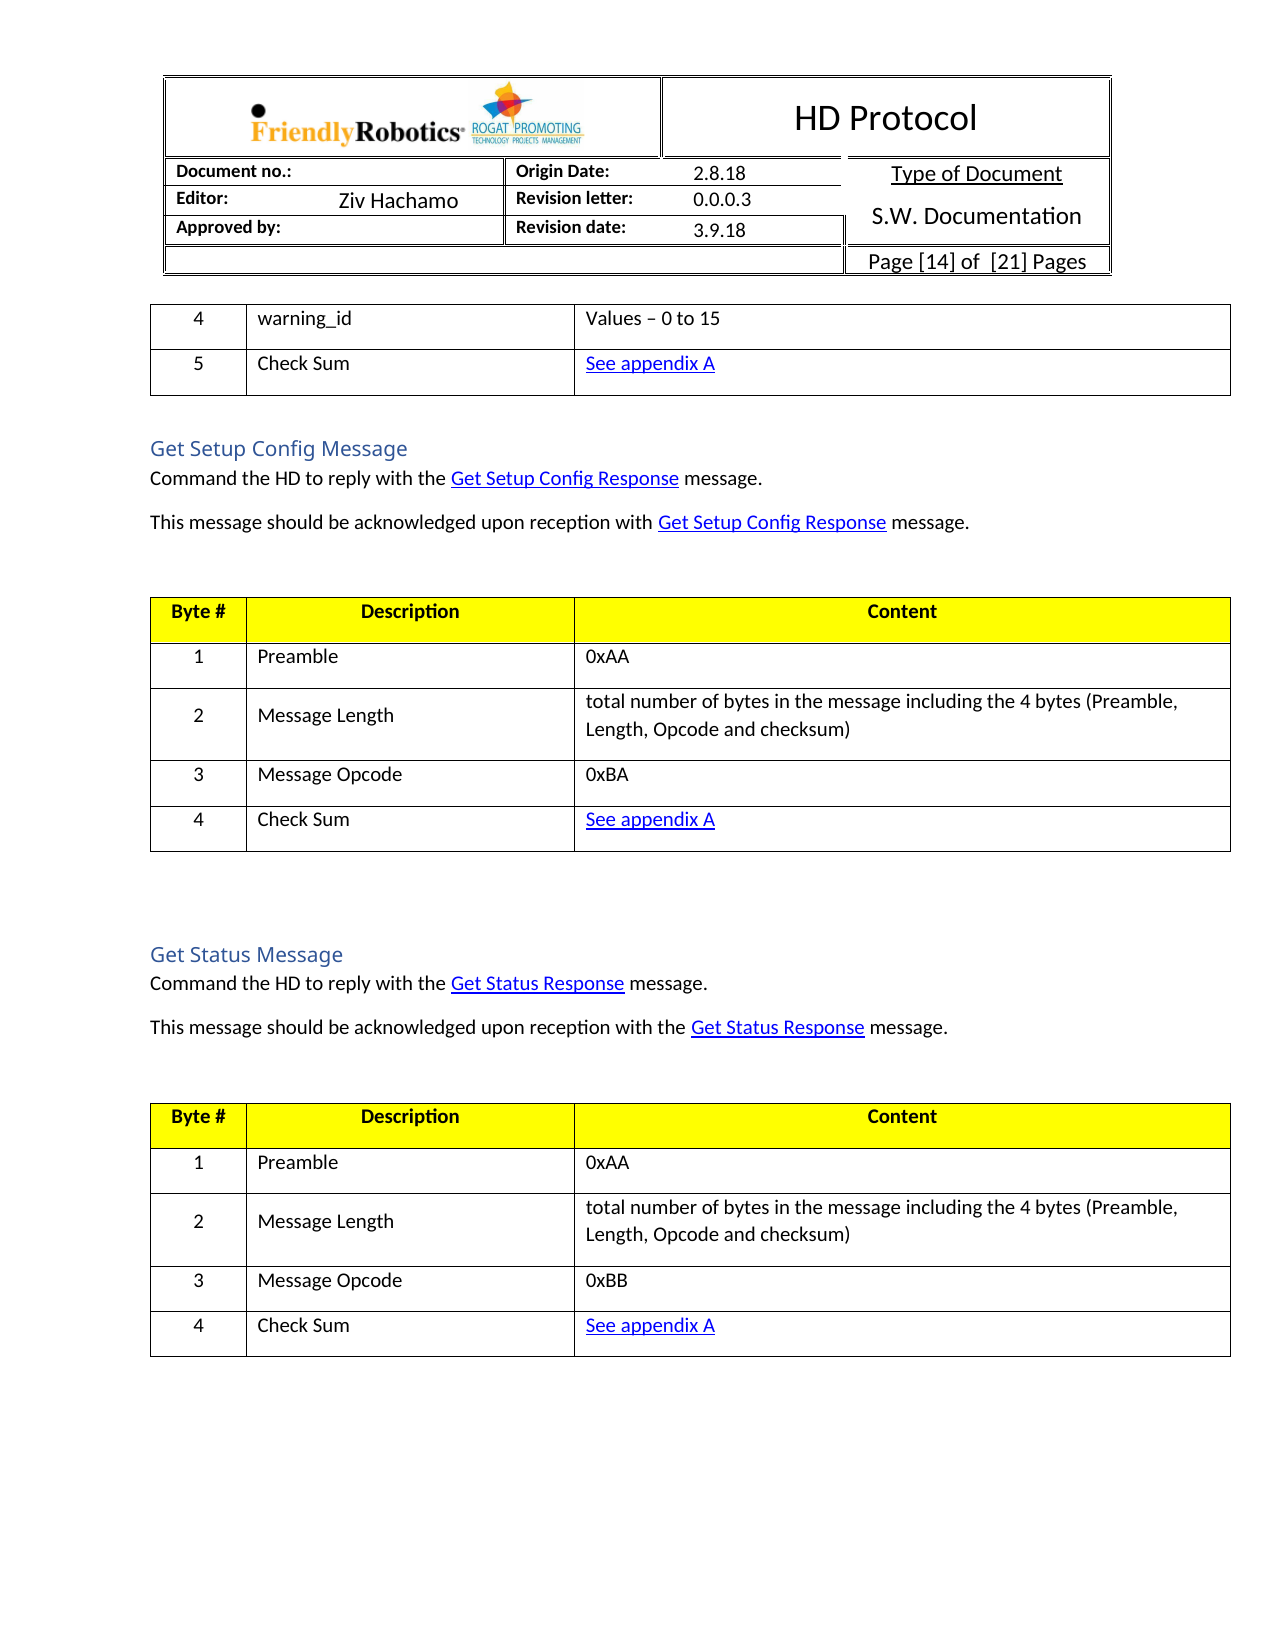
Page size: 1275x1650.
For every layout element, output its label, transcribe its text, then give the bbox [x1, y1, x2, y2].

table_cell Preamble [247, 644, 574, 688]
text Command the HD to reply with the Get Setup Config Response message. [150, 465, 1125, 491]
table_cell 5 [151, 350, 246, 394]
picture [468, 78, 585, 151]
table_cell warning_id [247, 305, 574, 349]
table_cell Message Opcode [247, 1267, 574, 1311]
table_cell 0xBA [575, 761, 1230, 806]
table_cell See appendix A [575, 1312, 1230, 1356]
table_cell 0xAA [575, 1149, 1230, 1193]
table_header Byte # [151, 1104, 246, 1148]
table_cell See appendix A [575, 807, 1230, 851]
table_cell 1 [151, 1149, 246, 1193]
table_cell See appendix A [575, 350, 1230, 394]
table_cell 1 [151, 644, 246, 688]
table_cell 3 [151, 1267, 246, 1311]
text This message should be acknowledged upon reception with the Get Status Response message. [150, 1014, 1125, 1040]
table_cell 4 [151, 1312, 246, 1356]
table_cell total number of bytes in the message including the 4 bytes (Preamble, Length, Opcode and checksum) [575, 689, 1230, 760]
table_header Description [247, 1104, 574, 1148]
table_cell Check Sum [247, 1312, 574, 1356]
table_cell 2 [151, 689, 246, 760]
table_cell Preamble [247, 1149, 574, 1193]
table_cell 0xAA [575, 644, 1230, 688]
table_cell Values – 0 to 15 [575, 305, 1230, 349]
subtitle Get Status Message [150, 940, 1125, 968]
table_cell Message Opcode [247, 761, 574, 806]
text Command the HD to reply with the Get Status Response message. [150, 971, 1125, 996]
table_cell total number of bytes in the message including the 4 bytes (Preamble, Length, Opcode and checksum) [575, 1194, 1230, 1266]
table_cell 2 [151, 1194, 246, 1266]
table_cell Message Length [247, 1194, 574, 1266]
text This message should be acknowledged upon reception with Get Setup Config Response message. [150, 509, 1125, 534]
table_cell 4 [151, 305, 246, 349]
table_header Content [575, 598, 1230, 642]
table_header Byte # [151, 598, 246, 642]
table_header Description [247, 598, 574, 642]
table_cell Check Sum [247, 350, 574, 394]
subtitle Get Setup Config Message [150, 434, 1125, 463]
table_cell 3 [151, 761, 246, 806]
table_cell Message Length [247, 689, 574, 760]
table_cell 0xBB [575, 1267, 1230, 1311]
table_cell Check Sum [247, 807, 574, 851]
table_header Content [575, 1104, 1230, 1148]
table_cell 4 [151, 807, 246, 851]
